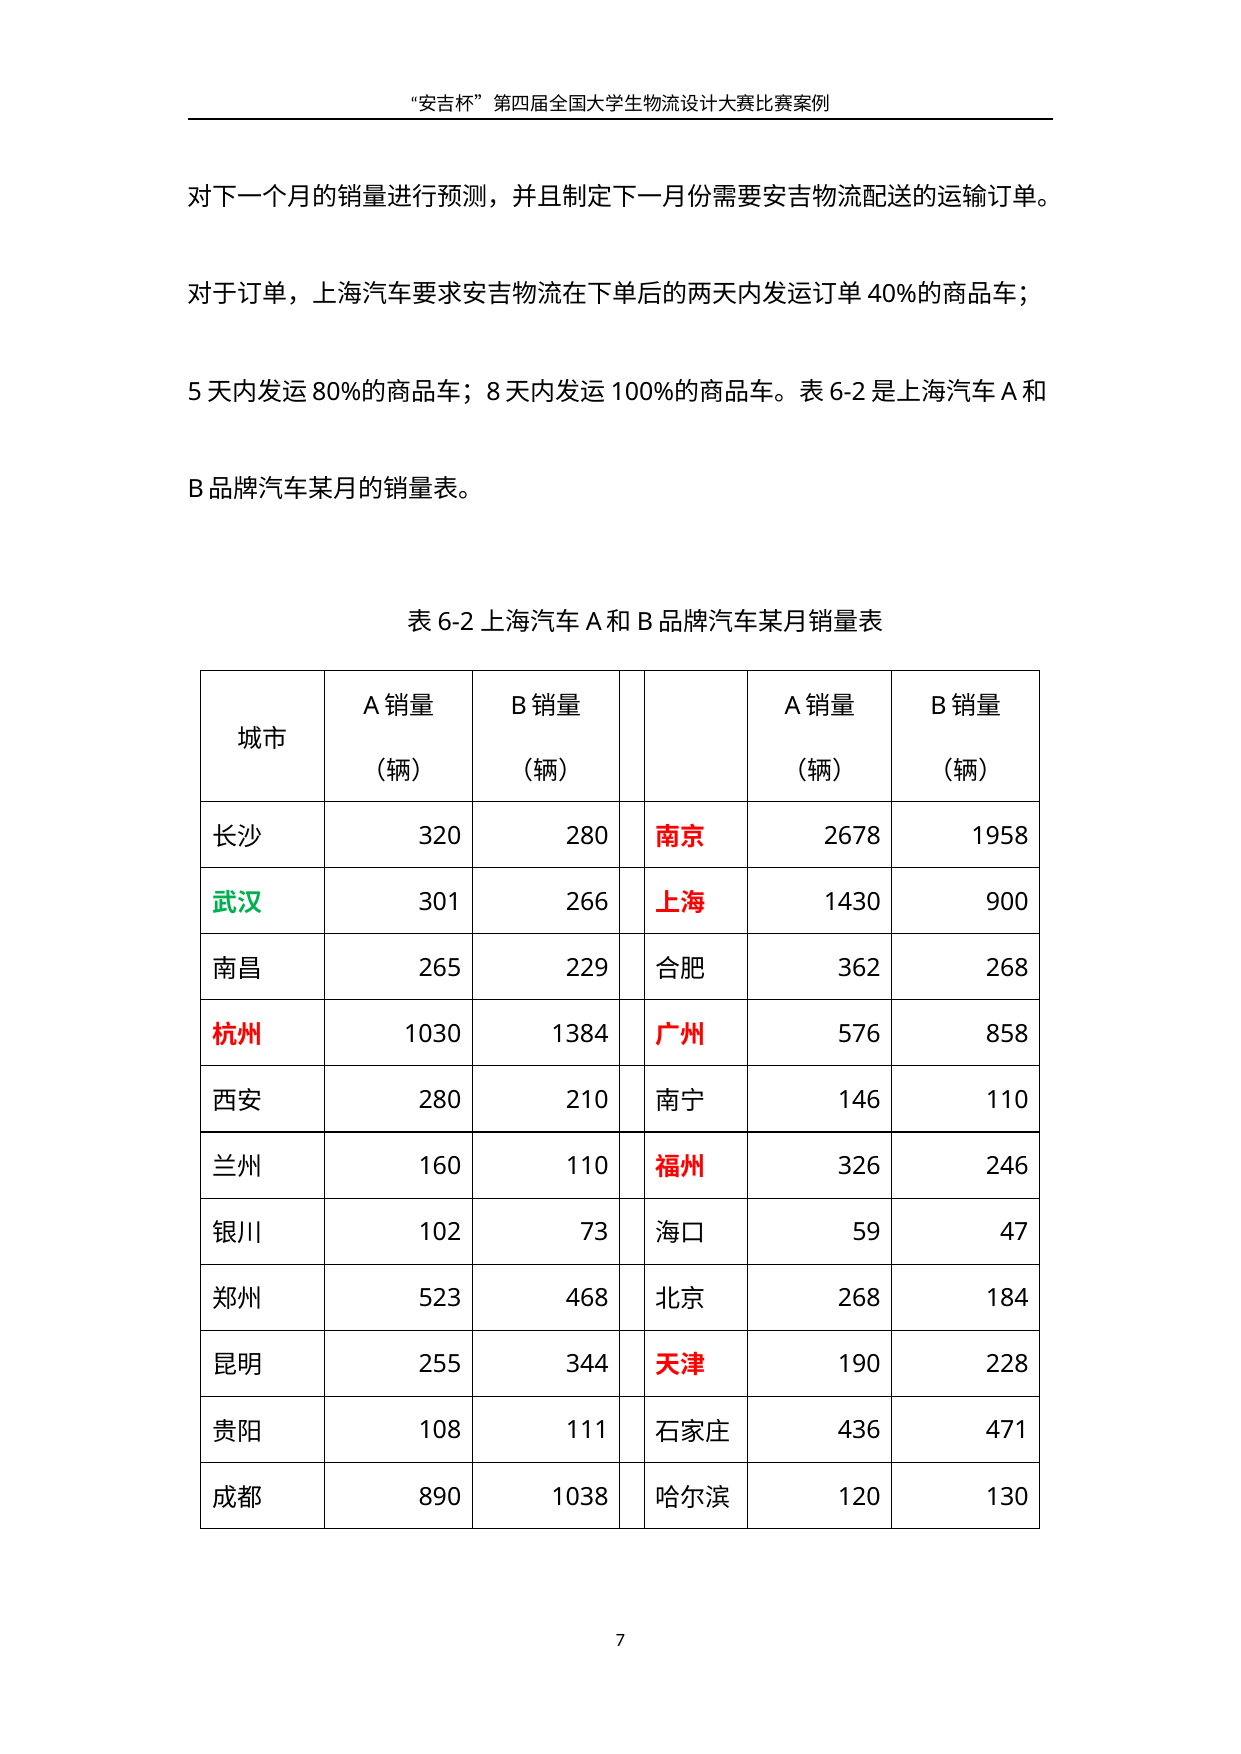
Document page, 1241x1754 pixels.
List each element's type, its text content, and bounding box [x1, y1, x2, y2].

table_cell 石家庄 [645, 1397, 747, 1462]
table_cell 1384 [473, 1000, 619, 1065]
table_cell 1430 [748, 868, 891, 933]
table_cell 47 [892, 1199, 1039, 1263]
table_cell 1030 [325, 1000, 472, 1065]
table_cell 59 [748, 1199, 891, 1263]
table_cell 南宁 [645, 1066, 747, 1131]
table_cell 858 [892, 1000, 1039, 1065]
table_cell 108 [325, 1397, 472, 1462]
table_cell 贵阳 [201, 1397, 324, 1462]
table_cell 天津 [645, 1331, 747, 1396]
table_cell [620, 1066, 644, 1131]
table_cell 184 [892, 1265, 1039, 1329]
table_cell 南昌 [201, 934, 324, 999]
table_cell 广州 [645, 1000, 747, 1065]
table_cell 266 [473, 868, 619, 933]
table_cell 长沙 [201, 802, 324, 867]
table_cell 1958 [892, 802, 1039, 867]
table_cell 268 [748, 1265, 891, 1329]
table_header B销量（辆） [892, 671, 1039, 801]
table_cell 471 [892, 1397, 1039, 1462]
table_cell 900 [892, 868, 1039, 933]
table_cell 北京 [645, 1265, 747, 1329]
table_cell 146 [748, 1066, 891, 1131]
table_cell 武汉 [201, 868, 324, 933]
table_cell 1038 [473, 1463, 619, 1528]
table_cell 890 [325, 1463, 472, 1528]
table_cell 杭州 [201, 1000, 324, 1065]
table_cell 福州 [645, 1133, 747, 1197]
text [187, 162, 1053, 519]
table_cell 111 [473, 1397, 619, 1462]
table_cell 436 [748, 1397, 891, 1462]
table_cell 268 [892, 934, 1039, 999]
text 表6-2 上海汽车A和B品牌汽车某月销量表 [187, 587, 1053, 652]
table_cell 301 [325, 868, 472, 933]
table_cell [620, 1397, 644, 1462]
table_cell [620, 1133, 644, 1197]
table_header [645, 671, 747, 801]
table_cell 190 [748, 1331, 891, 1396]
table_cell 昆明 [201, 1331, 324, 1396]
table_cell 西安 [201, 1066, 324, 1131]
table_cell [620, 1331, 644, 1396]
table_cell 229 [473, 934, 619, 999]
table_header [620, 671, 644, 801]
table_cell 210 [473, 1066, 619, 1131]
table_cell 110 [892, 1066, 1039, 1131]
table_cell 兰州 [201, 1133, 324, 1197]
table_cell 2678 [748, 802, 891, 867]
table_cell 102 [325, 1199, 472, 1263]
table_cell 120 [748, 1463, 891, 1528]
table_cell 362 [748, 934, 891, 999]
table_cell [620, 1199, 644, 1263]
table_cell 160 [325, 1133, 472, 1197]
table_header A销量（辆） [325, 671, 472, 801]
table_cell 郑州 [201, 1265, 324, 1329]
table_cell 344 [473, 1331, 619, 1396]
table_cell 73 [473, 1199, 619, 1263]
table_cell 265 [325, 934, 472, 999]
table_cell 246 [892, 1133, 1039, 1197]
table_cell 上海 [645, 868, 747, 933]
table_header B销量（辆） [473, 671, 619, 801]
table_cell 110 [473, 1133, 619, 1197]
table_cell [620, 1463, 644, 1528]
table_header A销量（辆） [748, 671, 891, 801]
table_cell 576 [748, 1000, 891, 1065]
table_cell 228 [892, 1331, 1039, 1396]
table_cell 130 [892, 1463, 1039, 1528]
table_cell [620, 1265, 644, 1329]
table_cell 合肥 [645, 934, 747, 999]
table_cell [620, 802, 644, 867]
table_cell 南京 [645, 802, 747, 867]
table_cell 成都 [201, 1463, 324, 1528]
table_cell 海口 [645, 1199, 747, 1263]
table_cell 523 [325, 1265, 472, 1329]
table_cell [620, 934, 644, 999]
table_cell 320 [325, 802, 472, 867]
table_cell 468 [473, 1265, 619, 1329]
table_cell 280 [325, 1066, 472, 1131]
table_cell [620, 868, 644, 933]
table_cell 280 [473, 802, 619, 867]
table_cell 255 [325, 1331, 472, 1396]
table_cell 哈尔滨 [645, 1463, 747, 1528]
table_header 城市 [201, 671, 324, 801]
table_cell 银川 [201, 1199, 324, 1263]
table_cell [620, 1000, 644, 1065]
table_cell 326 [748, 1133, 891, 1197]
